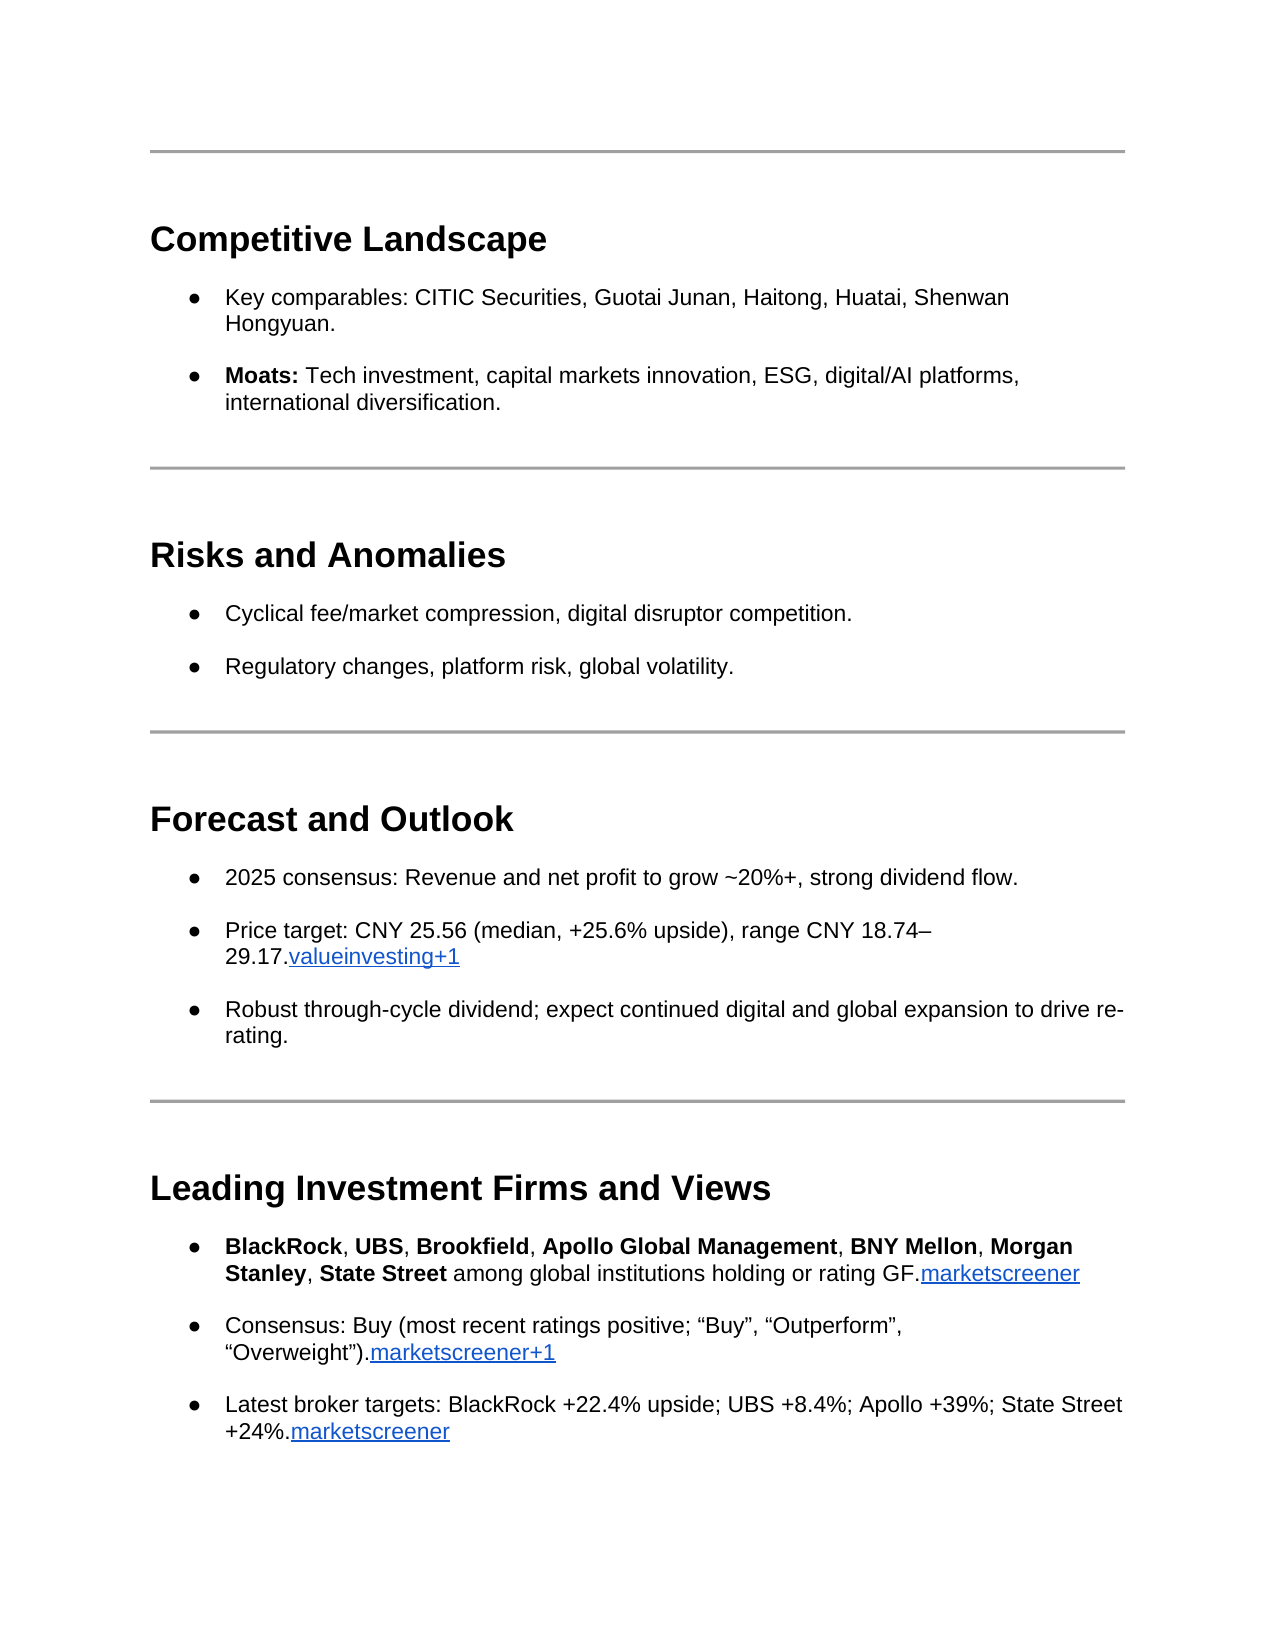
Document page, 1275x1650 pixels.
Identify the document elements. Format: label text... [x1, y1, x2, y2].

list Robust through-cycle dividend; expect continued digital and global expansion to drive re-rating. [187, 996, 1125, 1075]
list BlackRock, UBS, Brookfield, Apollo Global Management, BNY Mellon, Morgan Stanley, State Street among global institutions holding or rating GF.marketscreener [187, 1233, 1125, 1312]
subtitle Risks and Anomalies [150, 534, 1125, 575]
list Moats: Tech investment, capital markets innovation, ESG, digital/AI platforms, international diversification. [187, 362, 1125, 442]
list Latest broker targets: BlackRock +22.4% upside; UBS +8.4%; Apollo +39%; State Street +24%.marketscreener [187, 1391, 1125, 1470]
list Regulatory changes, platform risk, global volatility. [187, 653, 1125, 705]
subtitle Competitive Landscape [150, 218, 1125, 258]
list Key comparables: CITIC Securities, Guotai Junan, Haitong, Huatai, Shenwan Hongyuan. [187, 283, 1125, 362]
list Cyclical fee/market compression, digital disruptor competition. [187, 600, 1125, 653]
list 2025 consensus: Revenue and net profit to grow ~20%+, strong dividend flow. [187, 864, 1125, 917]
list Consensus: Buy (most recent ratings positive; “Buy”, “Outperform”, “Overweight”).marketscreener+1 [187, 1312, 1125, 1391]
list Price target: CNY 25.56 (median, +25.6% upside), range CNY 18.74–29.17.valueinvesting+1 [187, 917, 1125, 996]
subtitle Leading Investment Firms and Views [150, 1167, 1125, 1208]
subtitle Forecast and Outlook [150, 798, 1125, 839]
